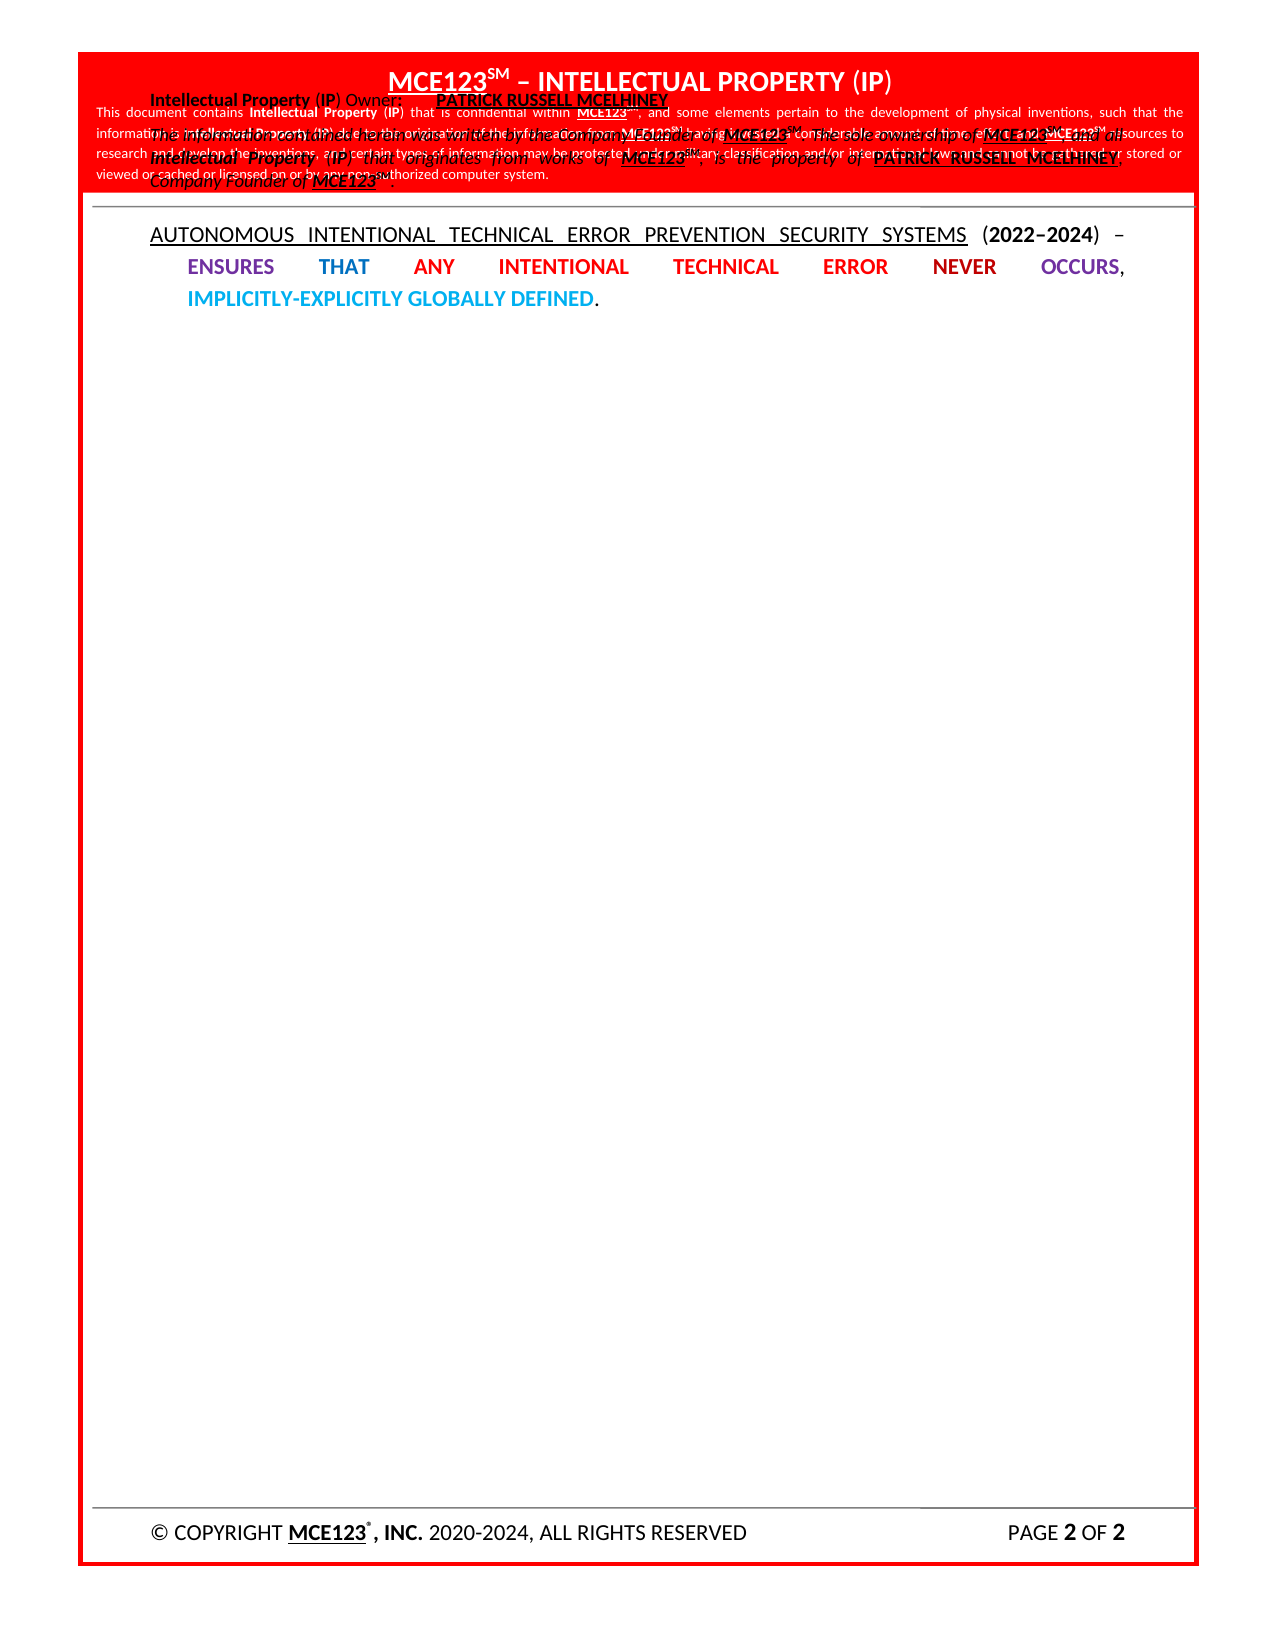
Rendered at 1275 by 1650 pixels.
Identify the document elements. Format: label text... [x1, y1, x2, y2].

text AUTONOMOUS INTENTIONAL TECHNICAL ERROR PREVENTION SECURITY SYSTEMS (2022–2024) – ENSURES THAT ANY INTENTIONAL TECHNICAL ERROR NEVER OCCURS, IMPLICITLY-EXPLICITLY GLOBALLY DEFINED. [150, 220, 1125, 312]
